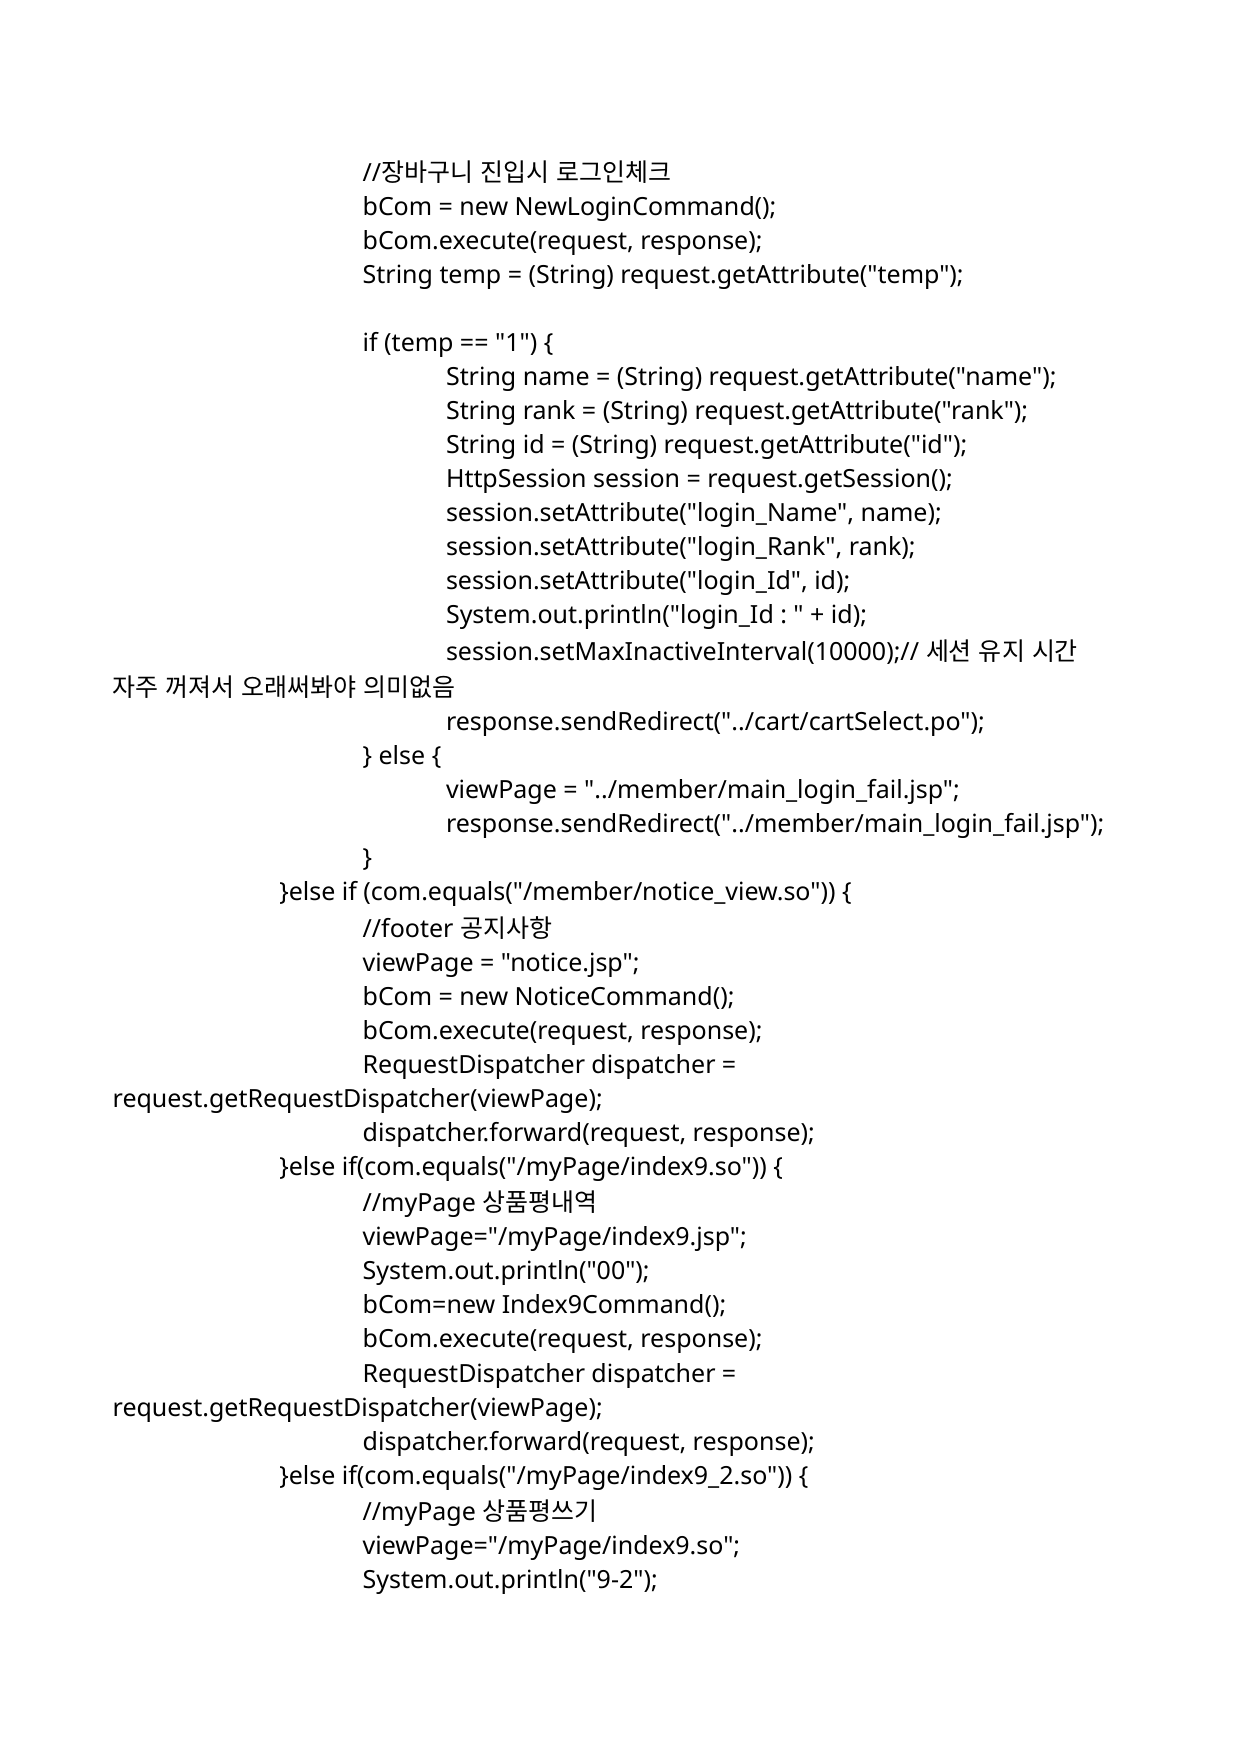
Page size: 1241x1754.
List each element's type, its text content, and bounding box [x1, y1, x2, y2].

text String rank = (String) request.getAttribute("rank"); [112, 393, 1128, 427]
text //장바구니 진입시 로그인체크 [104, 150, 1136, 188]
text } [112, 840, 1128, 874]
text bCom.execute(request, response); [112, 222, 1128, 256]
text bCom.execute(request, response); [112, 1321, 1128, 1355]
text bCom.execute(request, response); [112, 1012, 1128, 1046]
text System.out.println("login_Id : " + id); [112, 597, 1128, 631]
text System.out.println("9-2"); [112, 1562, 1128, 1596]
text //myPage 상품평내역 [112, 1183, 1128, 1219]
text response.sendRedirect("../cart/cartSelect.po"); [112, 704, 1128, 738]
text String id = (String) request.getAttribute("id"); [112, 427, 1128, 461]
text viewPage = "../member/main_login_fail.jsp"; [112, 772, 1128, 806]
text }else if (com.equals("/member/notice_view.so")) { [112, 874, 1128, 908]
text response.sendRedirect("../member/main_login_fail.jsp"); [112, 806, 1128, 840]
text session.setAttribute("login_Rank", rank); [112, 529, 1128, 563]
text viewPage="/myPage/index9.so"; [112, 1528, 1128, 1562]
text //myPage 상품평쓰기 [112, 1491, 1128, 1528]
text session.setAttribute("login_Name", name); [112, 495, 1128, 529]
text bCom = new NoticeCommand(); [112, 978, 1128, 1012]
text bCom=new Index9Command(); [112, 1287, 1128, 1321]
text session.setMaxInactiveInterval(10000);// 세션 유지 시간 자주 꺼져서 오래써봐야 의미없음 [112, 631, 1128, 704]
text RequestDispatcher dispatcher = request.getRequestDispatcher(viewPage); [112, 1355, 1128, 1423]
text viewPage="/myPage/index9.jsp"; [112, 1219, 1128, 1253]
text String name = (String) request.getAttribute("name"); [112, 359, 1128, 393]
text //footer 공지사항 [112, 908, 1128, 944]
text String temp = (String) request.getAttribute("temp"); [112, 256, 1128, 291]
text }else if(com.equals("/myPage/index9.so")) { [112, 1149, 1128, 1183]
text }else if(com.equals("/myPage/index9_2.so")) { [112, 1457, 1128, 1491]
text System.out.println("00"); [112, 1253, 1128, 1287]
text viewPage = "notice.jsp"; [112, 944, 1128, 978]
text bCom = new NewLoginCommand(); [112, 188, 1128, 222]
text dispatcher.forward(request, response); [112, 1423, 1128, 1457]
text HttpSession session = request.getSession(); [112, 461, 1128, 495]
text dispatcher.forward(request, response); [112, 1114, 1128, 1149]
text if (temp == "1") { [112, 324, 1128, 359]
text RequestDispatcher dispatcher = request.getRequestDispatcher(viewPage); [112, 1046, 1128, 1114]
text } else { [112, 738, 1128, 772]
text session.setAttribute("login_Id", id); [112, 563, 1128, 597]
